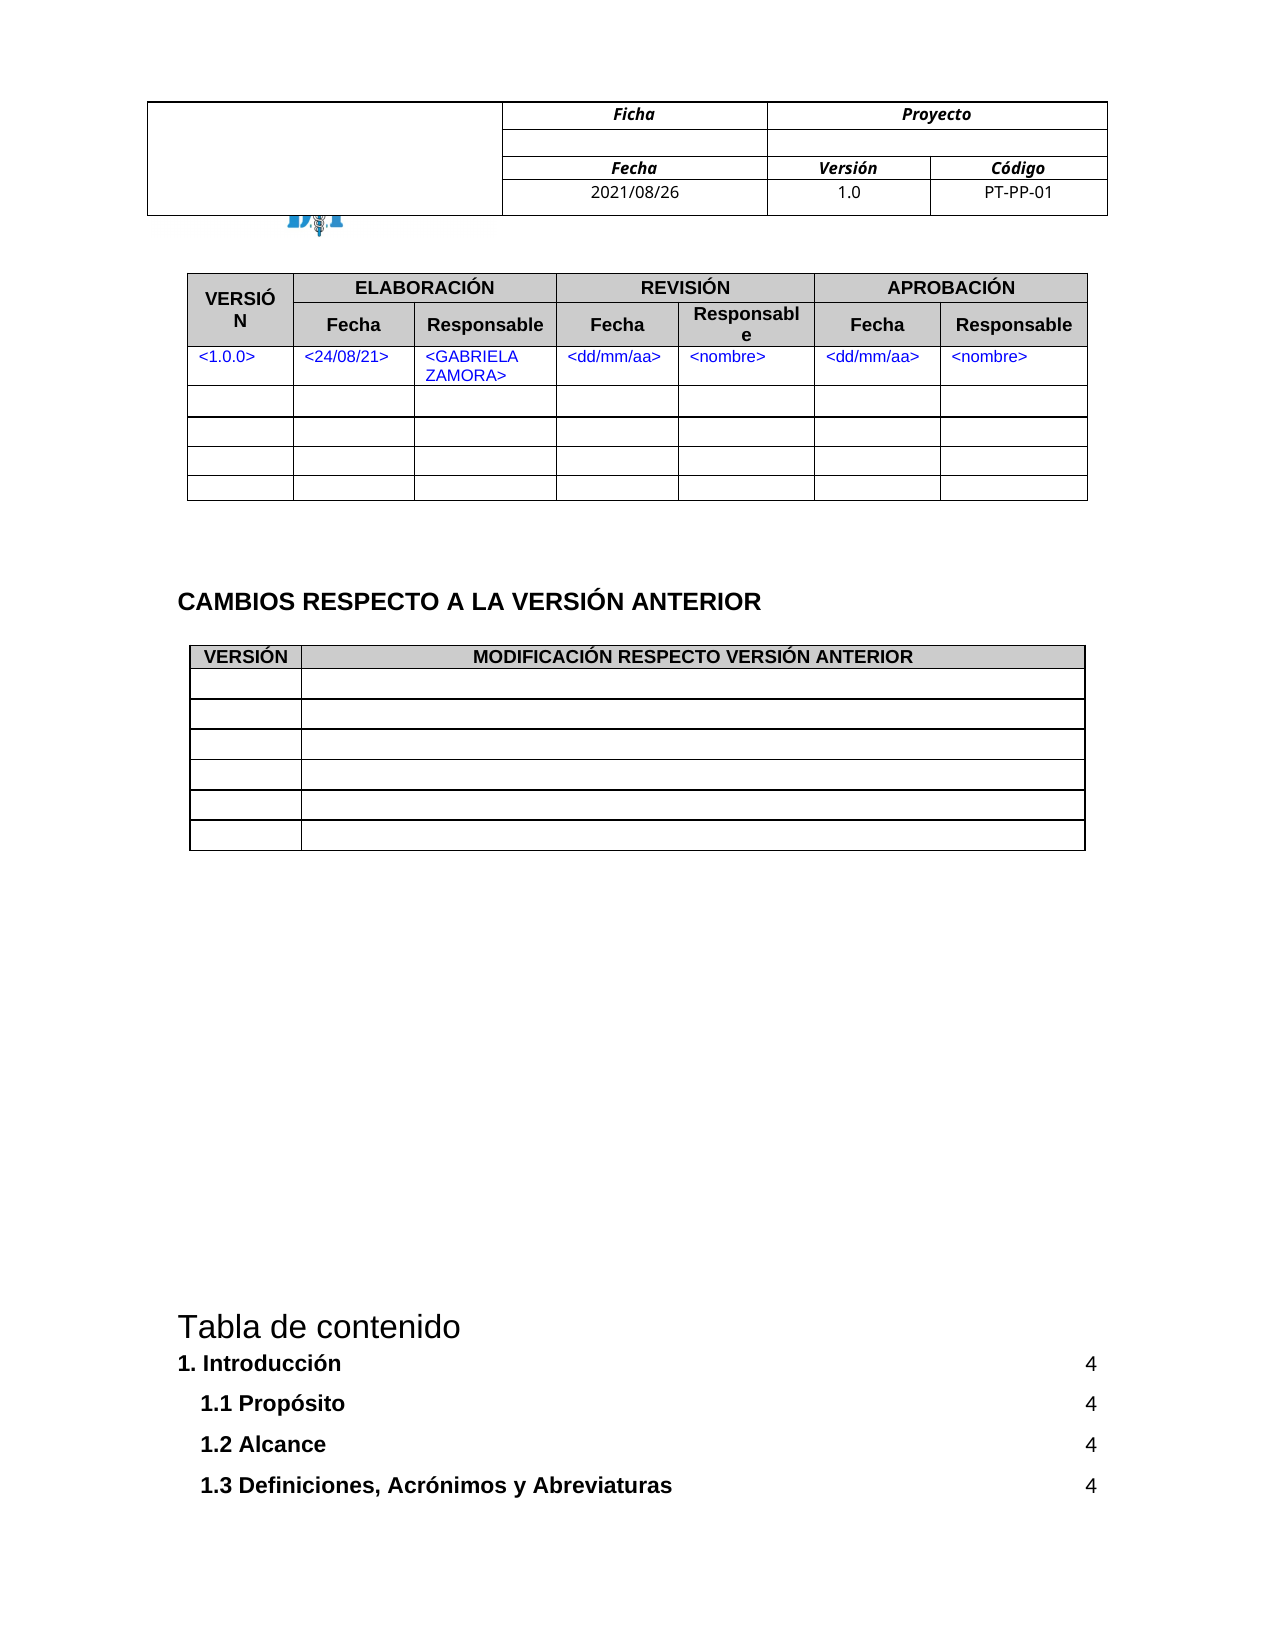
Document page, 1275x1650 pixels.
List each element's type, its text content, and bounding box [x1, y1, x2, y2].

table_cell [941, 476, 1087, 500]
table_cell [294, 447, 414, 475]
table_cell <nombre> [679, 347, 814, 385]
table_cell [415, 418, 556, 446]
table_cell Fecha [294, 303, 414, 346]
table_cell [188, 418, 293, 446]
table_cell [188, 386, 293, 416]
table_header MODIFICACIÓN RESPECTO VERSIÓN ANTERIOR [302, 646, 1084, 668]
table_cell [557, 386, 678, 416]
table_cell Fecha [557, 303, 678, 346]
table_cell [815, 447, 940, 475]
table_cell [679, 476, 814, 500]
table_cell [415, 476, 556, 500]
table_cell [191, 760, 301, 789]
text Tabla de contenido [177, 1307, 1098, 1346]
table_cell [302, 730, 1084, 759]
table_cell [188, 447, 293, 475]
table_cell [941, 418, 1087, 446]
table_cell [557, 447, 678, 475]
table_header VERSIÓN [191, 646, 301, 668]
table_cell [415, 447, 556, 475]
table_cell [191, 700, 301, 728]
table_cell [941, 386, 1087, 416]
table_cell <1.0.0> [188, 347, 293, 385]
table_cell [302, 700, 1084, 728]
table_cell [557, 476, 678, 500]
table_cell [191, 730, 301, 759]
table_cell [679, 386, 814, 416]
table_cell [302, 791, 1084, 819]
table_header ELABORACIÓN [294, 274, 556, 302]
table_cell [679, 418, 814, 446]
table_cell <nombre> [941, 347, 1087, 385]
table_cell [294, 476, 414, 500]
table_cell [415, 386, 556, 416]
table_cell [188, 476, 293, 500]
table_cell [815, 418, 940, 446]
table_cell [679, 447, 814, 475]
table_cell [815, 476, 940, 500]
table_cell <24/08/21> [294, 347, 414, 385]
table_cell Fecha [815, 303, 940, 346]
table_cell <dd/mm/aa> [815, 347, 940, 385]
table_cell Responsable [941, 303, 1087, 346]
table_cell [941, 447, 1087, 475]
table_cell Responsable [415, 303, 556, 346]
table_cell [302, 760, 1084, 789]
table_header REVISIÓN [557, 274, 814, 302]
table_cell <dd/mm/aa> [557, 347, 678, 385]
table_cell <GABRIELA ZAMORA> [415, 347, 556, 385]
picture [151, 216, 497, 238]
table_cell [191, 821, 301, 849]
table_cell Responsable [679, 303, 814, 346]
table_cell [557, 418, 678, 446]
table_cell [815, 386, 940, 416]
table_cell [302, 821, 1084, 849]
table_cell [294, 418, 414, 446]
text CAMBIOS RESPECTO A LA VERSIÓN ANTERIOR [177, 587, 1098, 616]
table_header VERSIÓN [188, 274, 293, 346]
table_cell [191, 669, 301, 698]
table_cell [191, 791, 301, 819]
table_cell [302, 669, 1084, 698]
table_cell [294, 386, 414, 416]
table_header APROBACIÓN [815, 274, 1087, 302]
